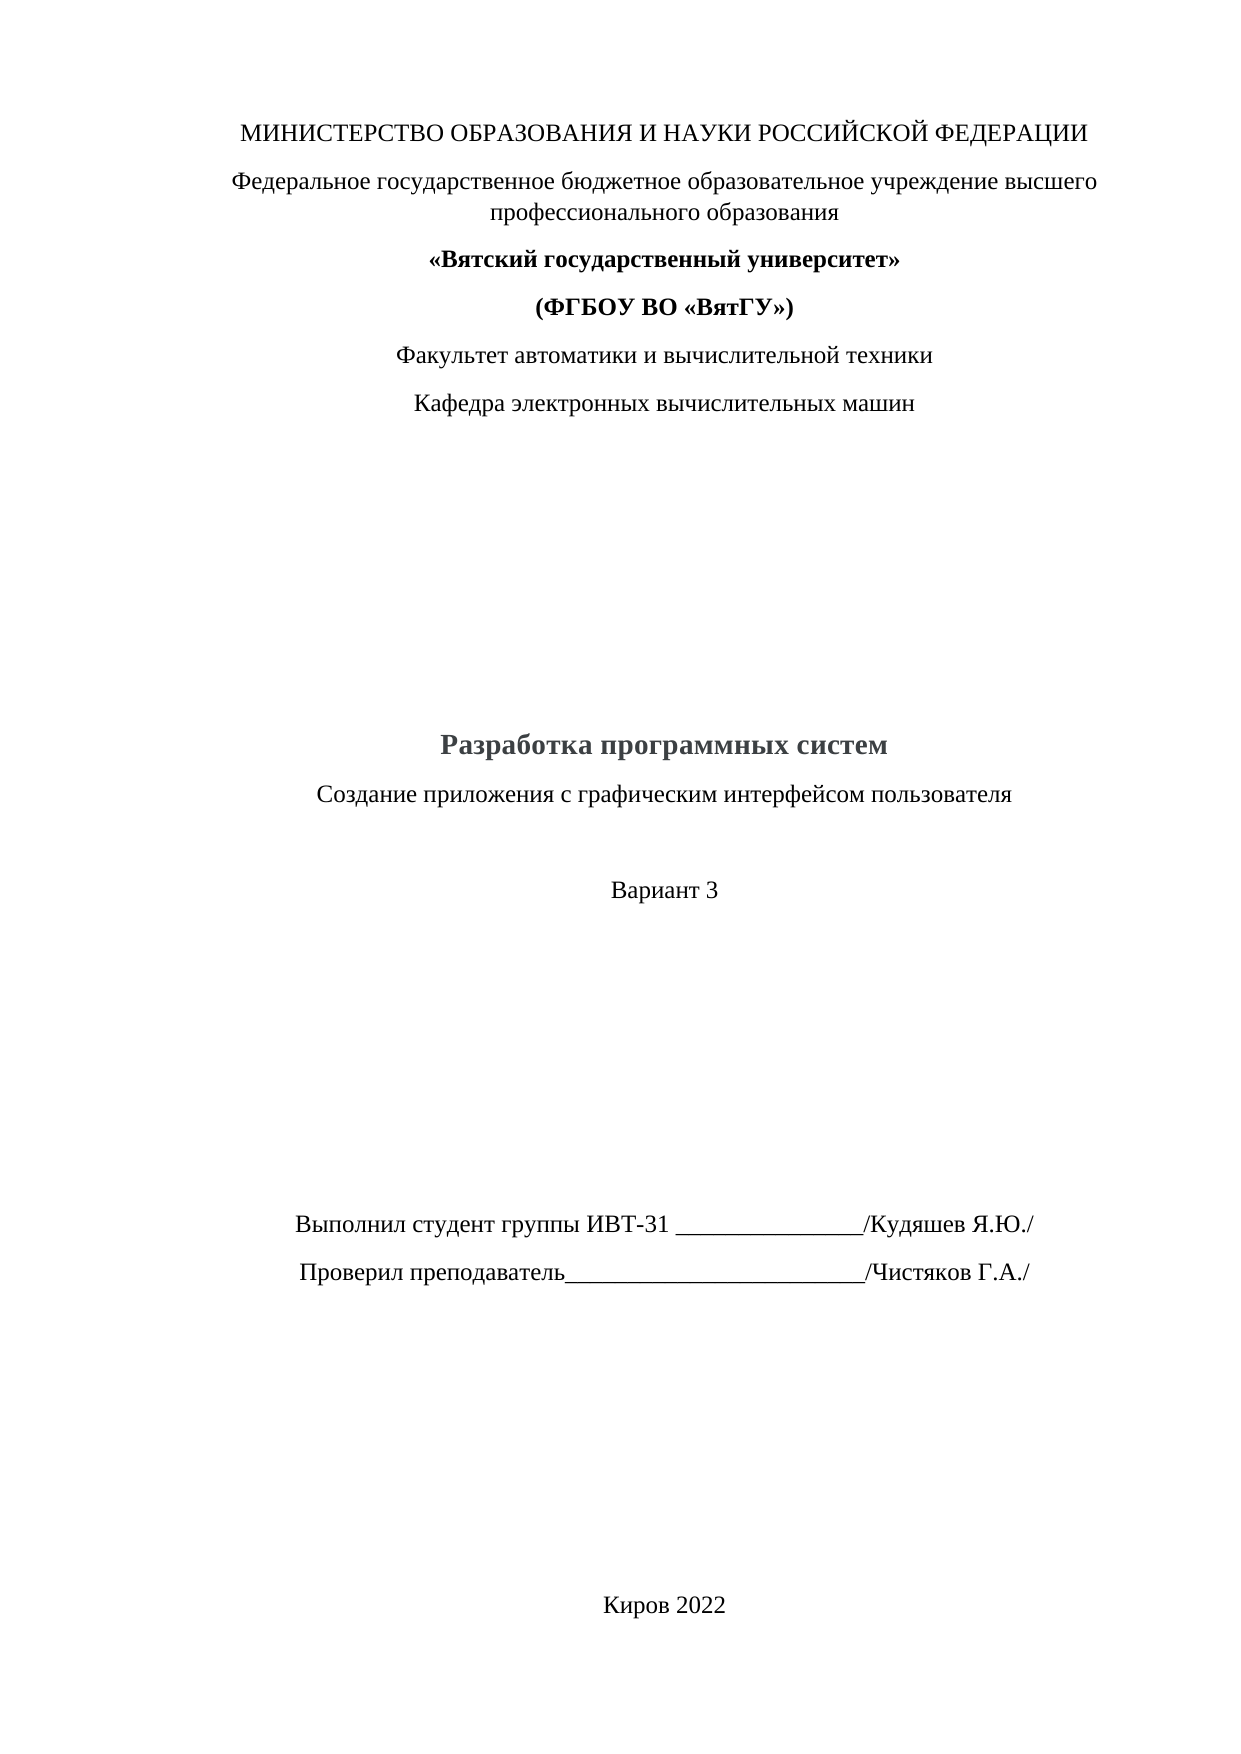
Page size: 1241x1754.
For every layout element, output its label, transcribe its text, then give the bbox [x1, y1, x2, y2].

text Проверил преподаватель________________________/Чистяков Г.А./ [177, 1257, 1152, 1285]
text Киров 2022 [177, 1591, 1152, 1619]
text Федеральное государственное бюджетное образовательное учреждение высшего профессионального образования [177, 166, 1152, 226]
text МИНИСТЕРСТВО ОБРАЗОВАНИЯ И НАУКИ РОССИЙСКОЙ ФЕДЕРАЦИИ [177, 118, 1152, 147]
text Создание приложения с графическим интерфейсом пользователя [177, 779, 1152, 808]
text «Вятский государственный университет» [177, 244, 1152, 273]
text (ФГБОУ ВО «ВятГУ») [177, 292, 1152, 321]
text Факультет автоматики и вычислительной техники [177, 340, 1152, 369]
text Выполнил студент группы ИВТ-31 _______________/Кудяшев Я.Ю./ [177, 1209, 1152, 1238]
text Разработка программных систем [177, 727, 1152, 760]
text Вариант 3 [177, 875, 1152, 904]
text Кафедра электронных вычислительных машин [177, 388, 1152, 416]
